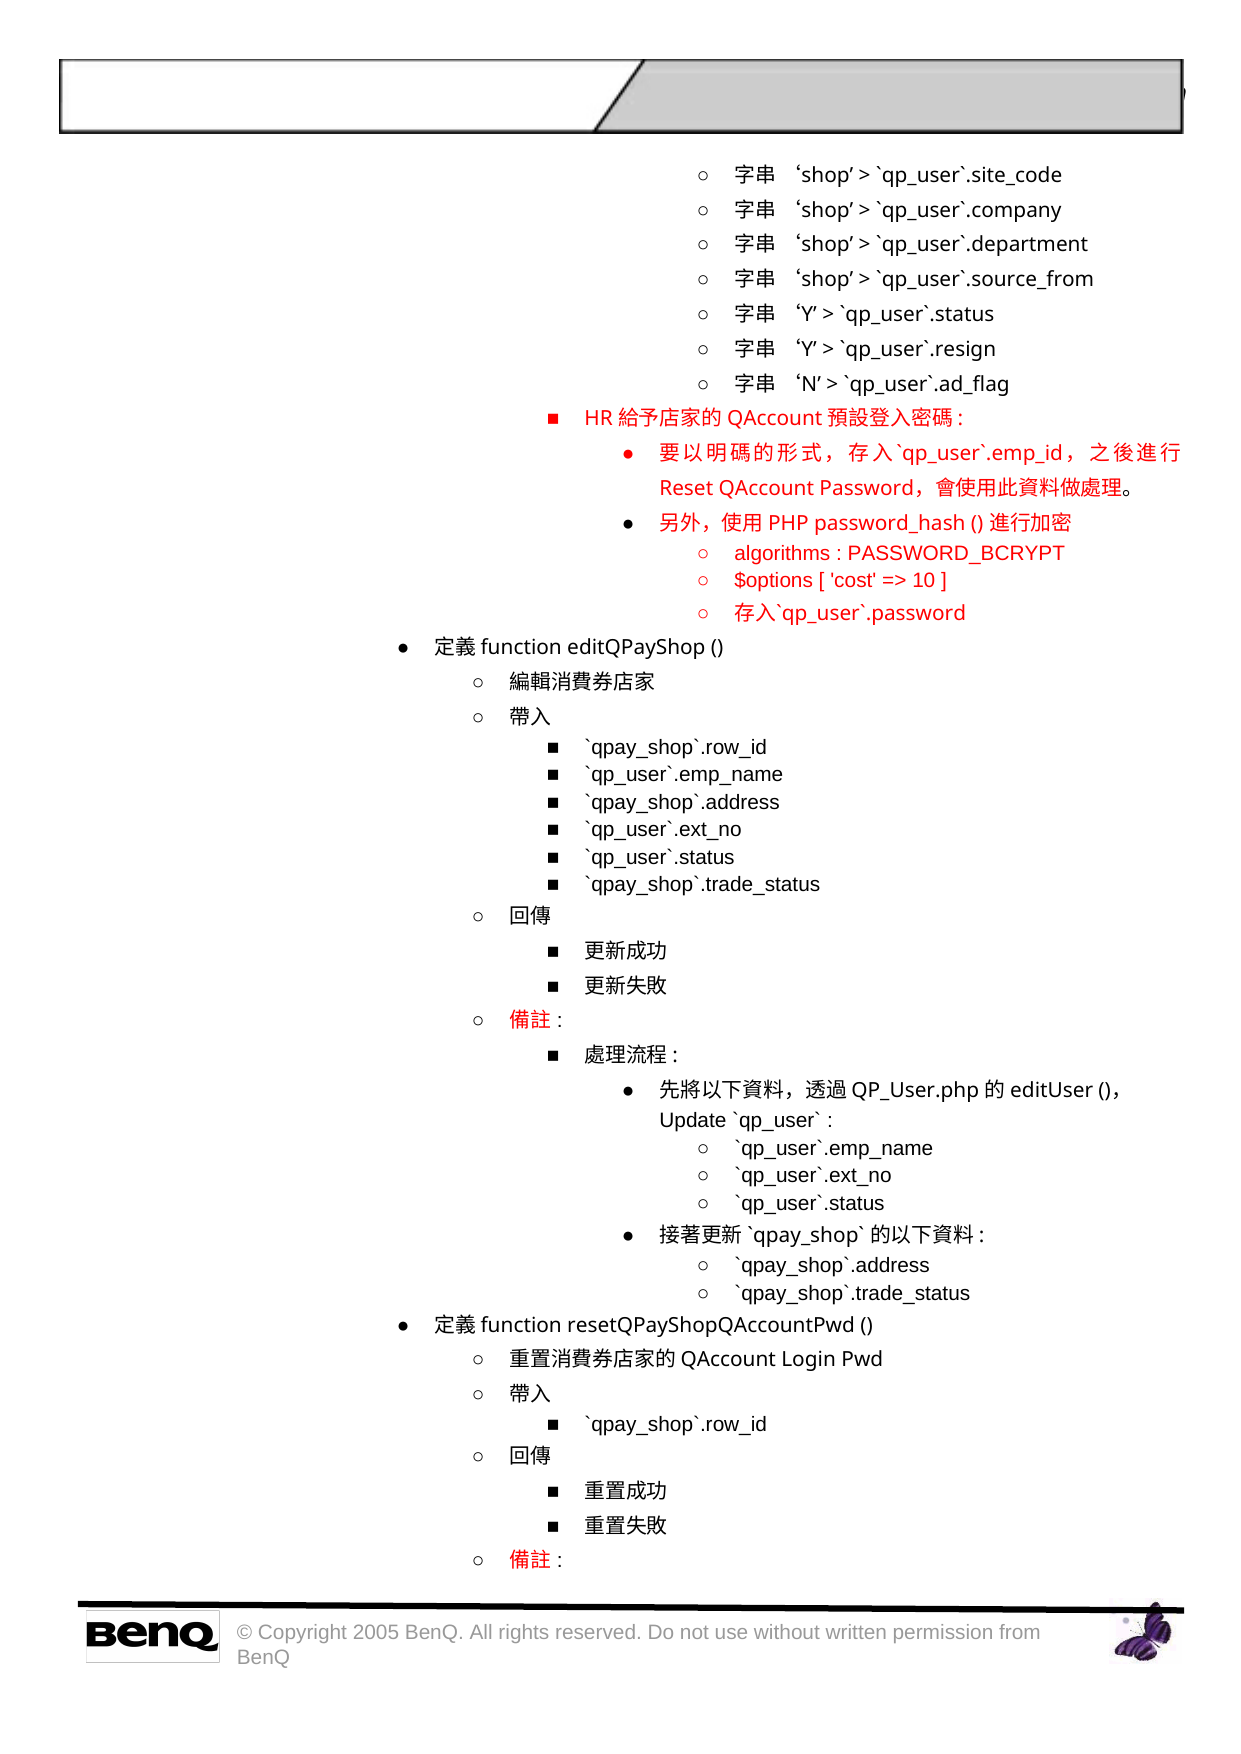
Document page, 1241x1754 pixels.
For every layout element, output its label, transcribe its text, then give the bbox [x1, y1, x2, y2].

list `qpay_shop`.row_id [547, 735, 1181, 759]
list 編輯消費券店家 [472, 665, 1181, 696]
list 接著更新 `qpay_shop` 的以下資料 : [622, 1218, 1181, 1248]
list `qp_user`.status [547, 845, 1181, 869]
list 要以明碼的形式，存入`qp_user`.emp_id，之後進行 Reset QAccount Password，會使用此資料做處理。 [622, 436, 1181, 501]
list 回傳 [472, 900, 1181, 930]
picture [1109, 1614, 1183, 1664]
list 字串 ‘shop’ > `qp_user`.company [697, 193, 1181, 223]
list 另外，使用 PHP password_hash () 進行加密 [622, 506, 1181, 536]
list 字串 ‘Y’ > `qp_user`.resign [697, 332, 1181, 362]
list 定義 function editQPayShop () [397, 631, 1181, 661]
list 帶入 [472, 1377, 1181, 1408]
list 字串 ‘Y’ > `qp_user`.status [697, 297, 1181, 327]
text Update `qp_user` : [659, 1108, 1181, 1132]
list `qp_user`.ext_no [697, 1163, 1181, 1187]
picture [59, 59, 1184, 134]
list `qp_user`.ext_no [547, 817, 1181, 841]
list `qpay_shop`.trade_status [547, 872, 1181, 896]
list 帶入 [472, 700, 1181, 730]
list 存入`qp_user`.password [697, 596, 1181, 626]
picture [1109, 1598, 1183, 1607]
list 更新成功 [547, 934, 1181, 964]
list 重置失敗 [547, 1509, 1181, 1539]
list `qp_user`.emp_name [697, 1136, 1181, 1159]
list `qpay_shop`.address [547, 790, 1181, 814]
list 先將以下資料，透過 QP_User.php 的 editUser ()， [622, 1073, 1181, 1103]
list `qp_user`.status [697, 1191, 1181, 1214]
list 字串 ‘shop’ > `qp_user`.site_code [697, 158, 1181, 188]
list 定義 function resetQPayShopQAccountPwd () [397, 1308, 1181, 1338]
list 更新失敗 [547, 969, 1181, 999]
list 字串 ‘shop’ > `qp_user`.department [697, 228, 1181, 258]
list 重置消費券店家的 QAccount Login Pwd [472, 1343, 1181, 1373]
list `qpay_shop`.trade_status [697, 1280, 1181, 1304]
list 處理流程 : [547, 1038, 1181, 1069]
list $options [ 'cost' => 10 ] [697, 568, 1181, 592]
list 備註 : [472, 1544, 1181, 1574]
list 備註 : [472, 1004, 1181, 1034]
picture [77, 1607, 228, 1666]
list `qpay_shop`.address [697, 1253, 1181, 1277]
list 回傳 [472, 1439, 1181, 1470]
list `qp_user`.emp_name [547, 762, 1181, 786]
list `qpay_shop`.row_id [547, 1412, 1181, 1436]
list HR 給予店家的 QAccount 預設登入密碼 : [547, 402, 1181, 432]
list 字串 ‘N’ > `qp_user`.ad_flag [697, 367, 1181, 397]
list 字串 ‘shop’ > `qp_user`.source_from [697, 262, 1181, 293]
list 重置成功 [547, 1474, 1181, 1504]
list algorithms : PASSWORD_BCRYPT [697, 541, 1181, 565]
